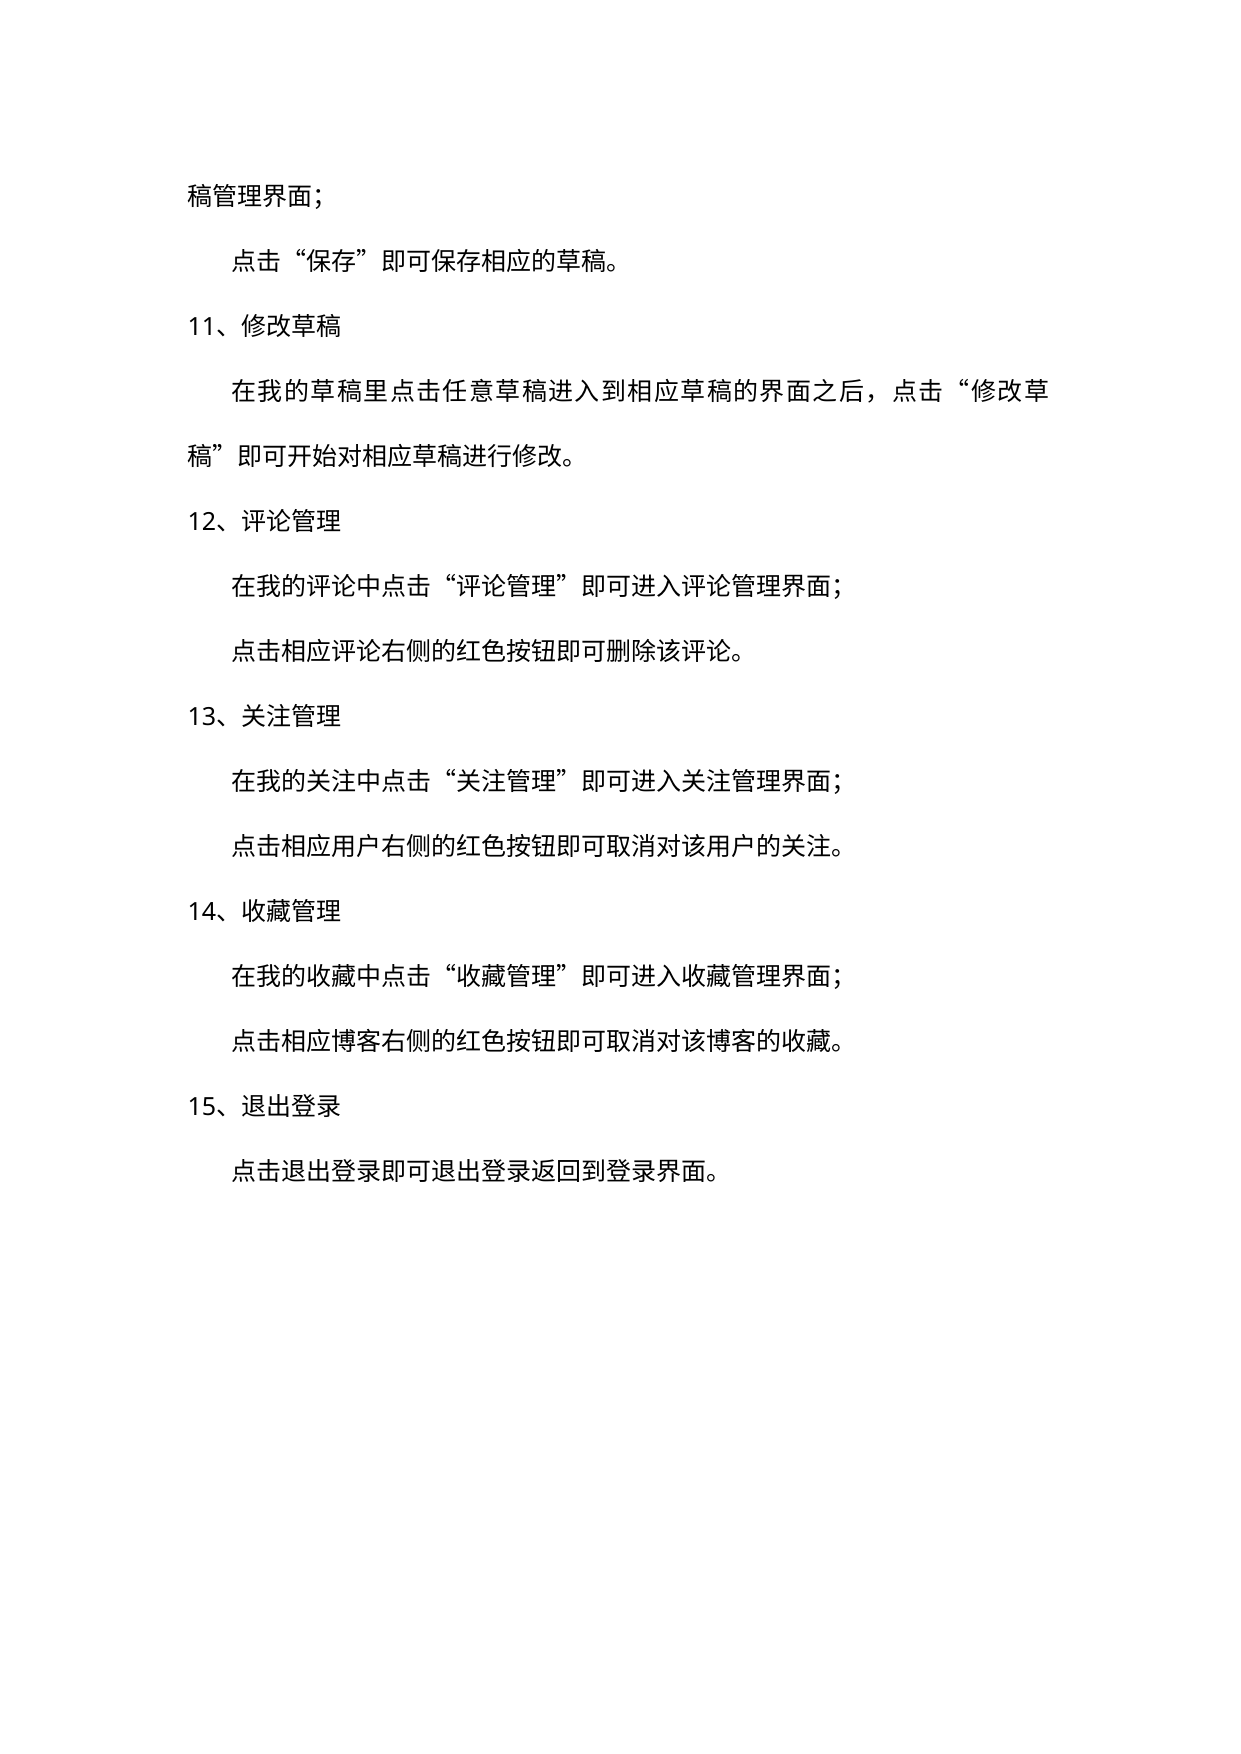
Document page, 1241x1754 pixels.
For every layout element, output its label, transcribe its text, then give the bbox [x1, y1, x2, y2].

text 点击相应评论右侧的红色按钮即可删除该评论。 [187, 617, 1053, 682]
text 14、收藏管理 [187, 877, 1053, 942]
text 点击相应用户右侧的红色按钮即可取消对该用户的关注。 [187, 812, 1053, 877]
text 15、退出登录 [187, 1072, 1053, 1137]
text 点击退出登录即可退出登录返回到登录界面。 [187, 1137, 1053, 1202]
text 点击“保存”即可保存相应的草稿。 [187, 227, 1053, 292]
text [187, 162, 1053, 227]
text 11、修改草稿 [187, 292, 1053, 357]
text 点击相应博客右侧的红色按钮即可取消对该博客的收藏。 [187, 1007, 1053, 1072]
text 在我的草稿里点击任意草稿进入到相应草稿的界面之后，点击“修改草稿”即可开始对相应草稿进行修改。 [187, 357, 1053, 487]
text 12、评论管理 [187, 487, 1053, 552]
text 13、关注管理 [187, 682, 1053, 747]
text 在我的收藏中点击“收藏管理”即可进入收藏管理界面； [187, 942, 1053, 1007]
text 在我的关注中点击“关注管理”即可进入关注管理界面； [187, 747, 1053, 812]
text 在我的评论中点击“评论管理”即可进入评论管理界面； [187, 552, 1053, 617]
